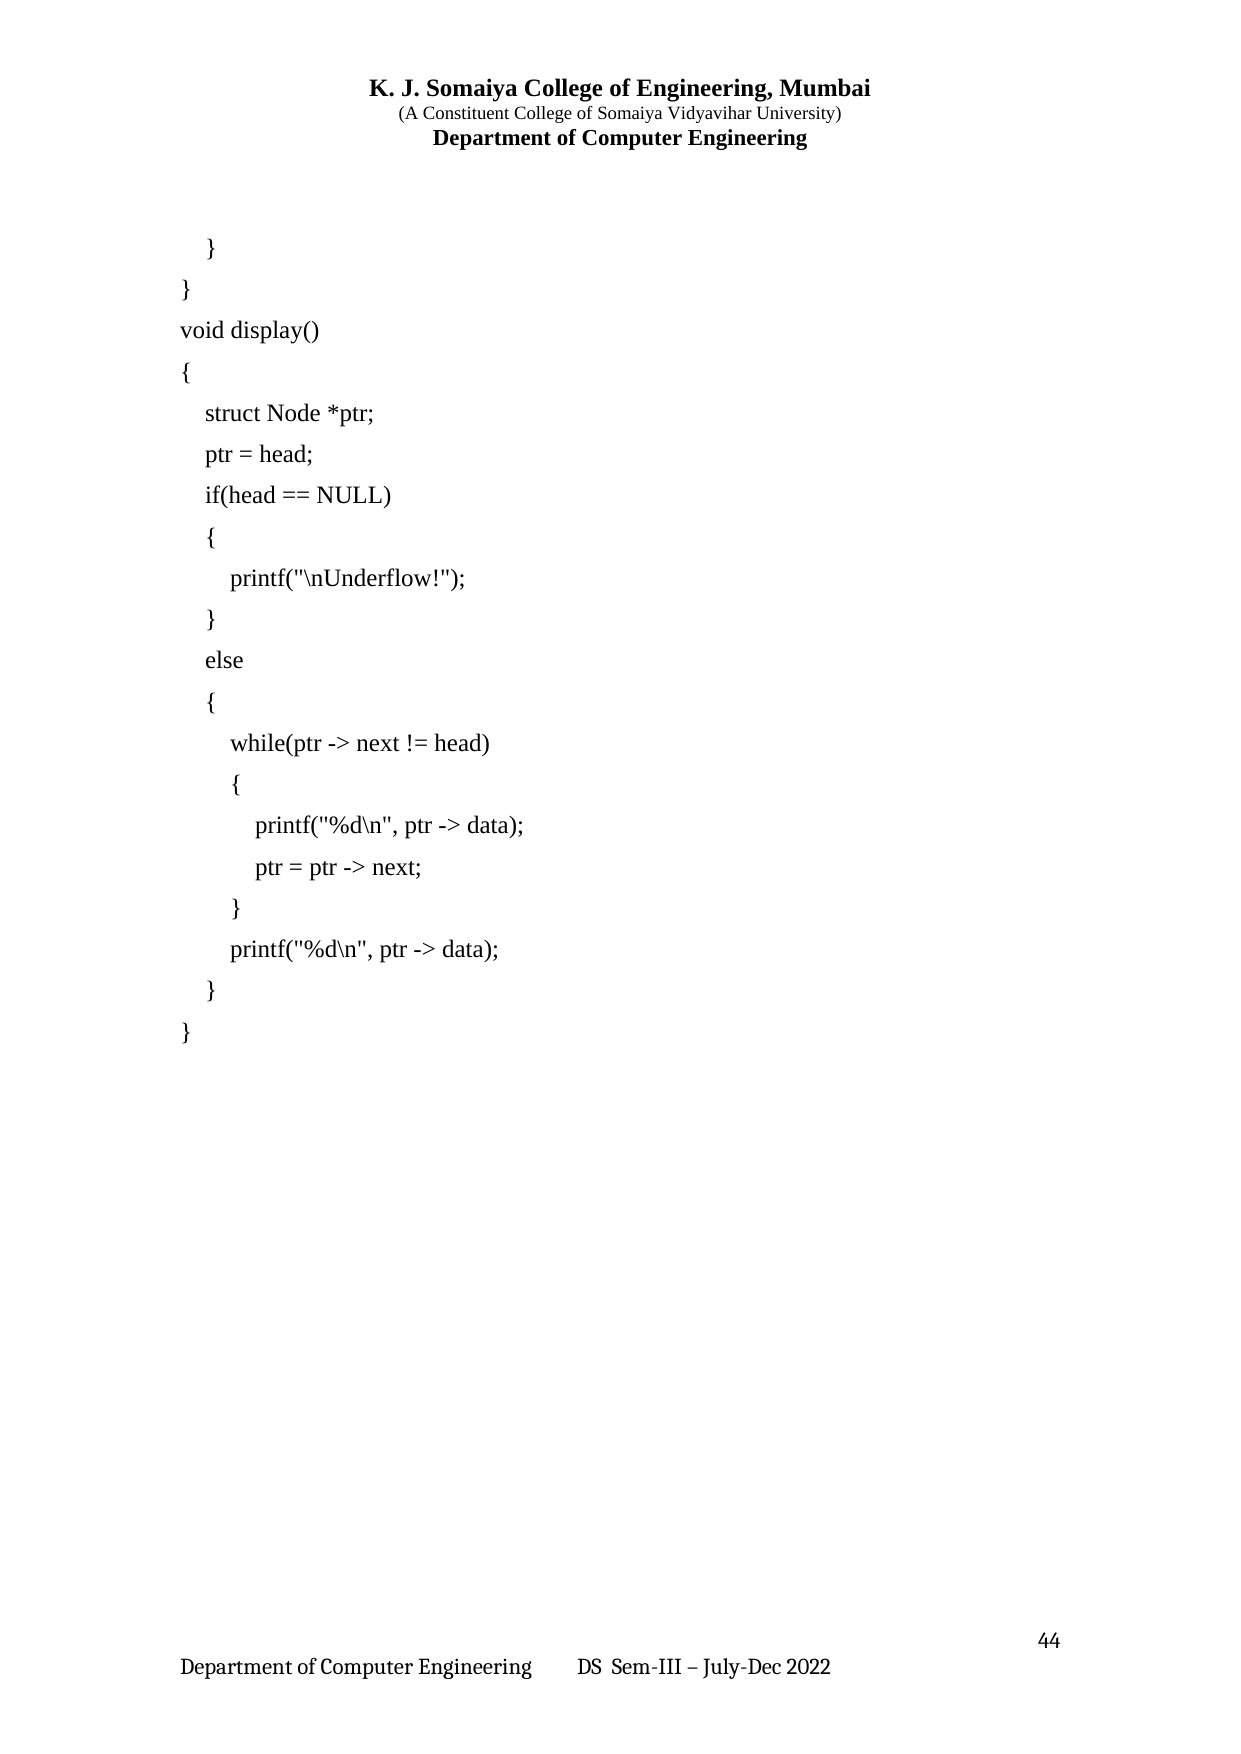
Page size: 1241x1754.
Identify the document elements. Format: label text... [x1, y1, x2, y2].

text while(ptr -> next != head) [180, 728, 1060, 757]
text } [180, 233, 1060, 262]
text } [180, 604, 1060, 633]
text else [180, 646, 1060, 674]
text { [180, 769, 1060, 798]
text ptr = ptr -> next; [180, 852, 1060, 881]
text } [180, 893, 1060, 922]
text } [180, 1017, 1060, 1046]
text printf("\nUnderflow!"); [180, 563, 1060, 592]
text { [180, 357, 1060, 386]
text } [180, 274, 1060, 303]
text { [180, 522, 1060, 551]
text struct Node *ptr; [180, 398, 1060, 427]
text { [180, 687, 1060, 716]
text if(head == NULL) [180, 481, 1060, 509]
text printf("%d\n", ptr -> data); [180, 811, 1060, 839]
text void display() [180, 316, 1060, 344]
text } [180, 976, 1060, 1004]
text ptr = head; [180, 439, 1060, 468]
text printf("%d\n", ptr -> data); [180, 934, 1060, 963]
